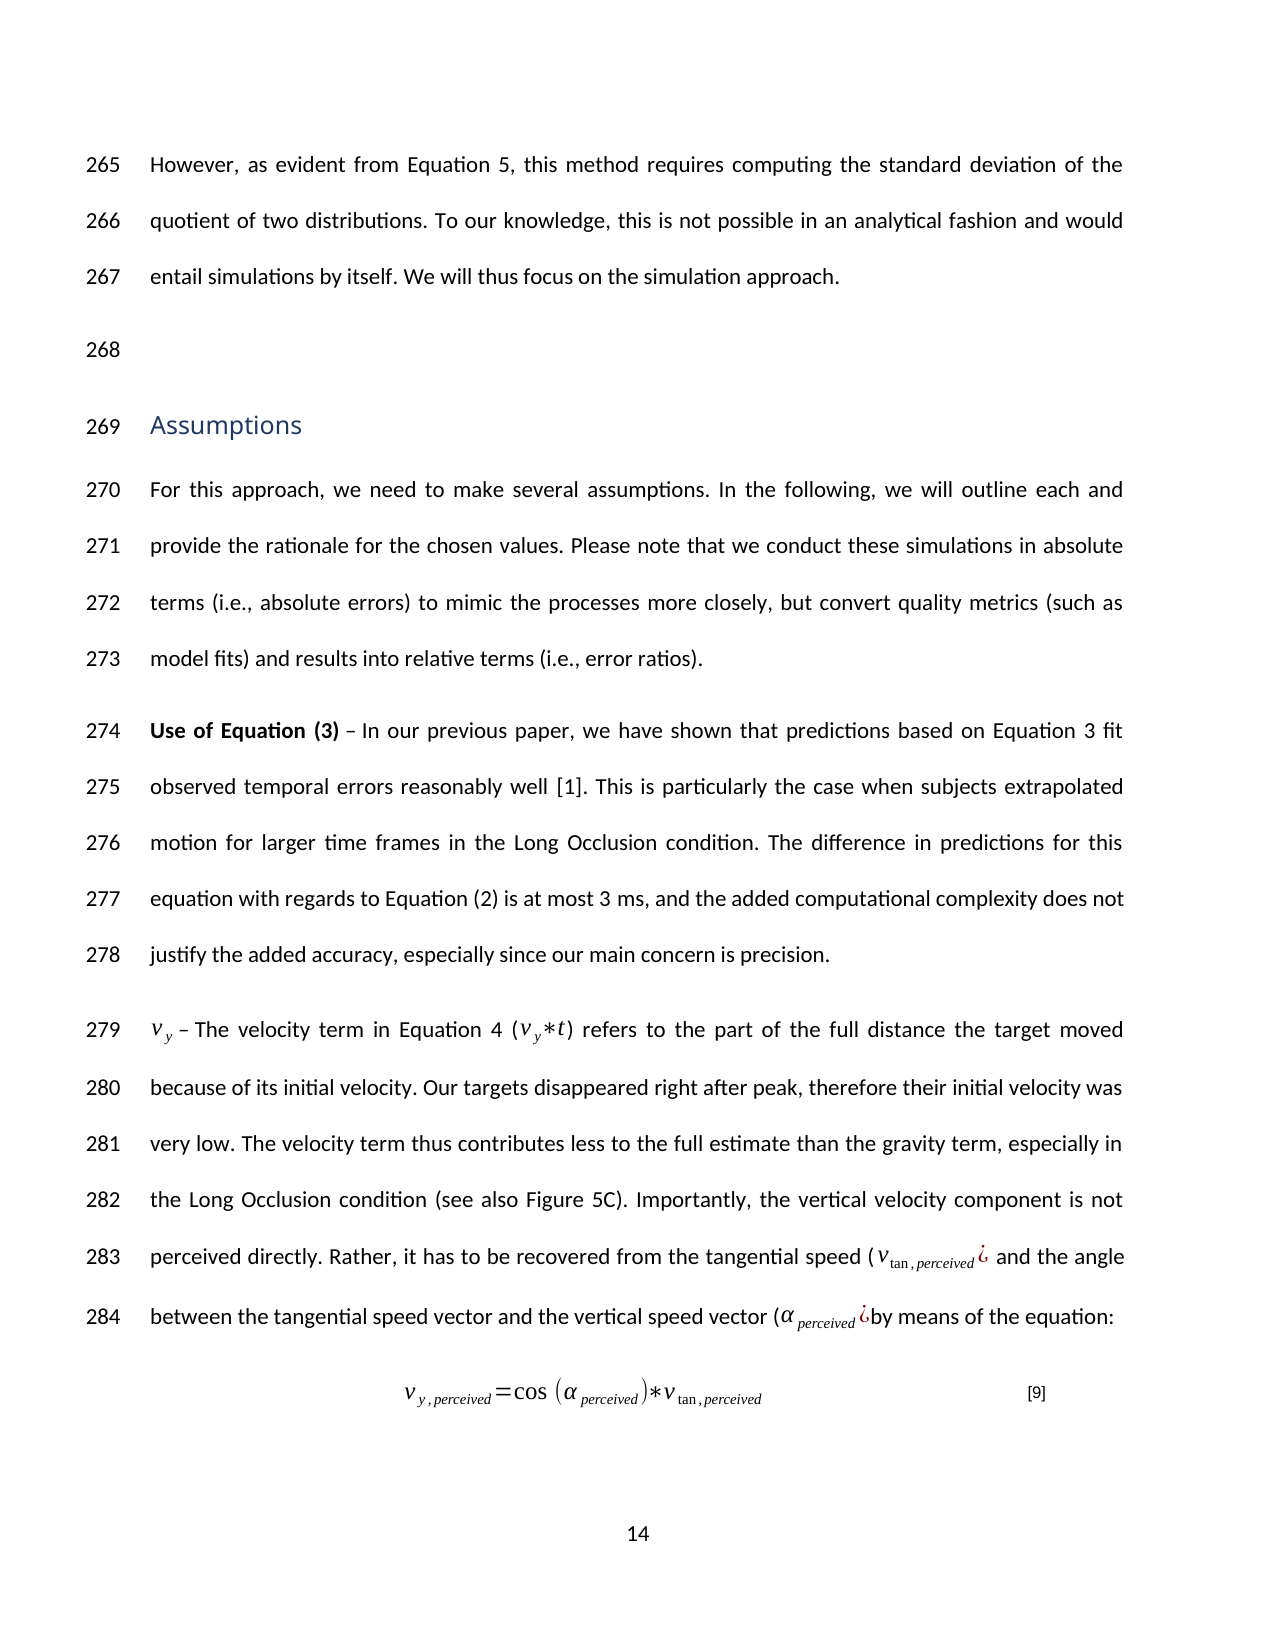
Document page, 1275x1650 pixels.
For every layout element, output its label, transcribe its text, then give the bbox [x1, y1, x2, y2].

text Use of Equation (3) – In our previous paper, we have shown that predictions based on Equation 3 fit observed temporal errors reasonably well [1]. This is particularly the case when subjects extrapolated motion for larger time frames in the Long Occlusion condition. The difference in predictions for this equation with regards to Equation (2) is at most 3 ms, and the added computational complexity does not justify the added accuracy, especially since our main concern is precision. [150, 716, 1125, 969]
text For this approach, we need to make several assumptions. In the following, we will outline each and provide the rationale for the chosen values. Please note that we conduct these simulations in absolute terms (i.e., absolute errors) to mimic the processes more closely, but convert quality metrics (such as model fits) and results into relative terms (i.e., error ratios). [150, 476, 1125, 672]
subtitle Assumptions [150, 407, 1125, 442]
table_header [150, 1376, 1016, 1434]
text However, as evident from Equation 5, this method requires computing the standard deviation of the quotient of two distributions. To our knowledge, this is not possible in an analytical fashion and would entail simulations by itself. We will thus focus on the simulation approach. [150, 150, 1125, 290]
table_header [9] [1016, 1376, 1098, 1434]
text – The velocity term in Equation 4 () refers to the part of the full distance the target moved because of its initial velocity. Our targets disappeared right after peak, therefore their initial velocity was very low. The velocity term thus contributes less to the full estimate than the gravity term, especially in the Long Occlusion condition (see also Figure 5C). Importantly, the vertical velocity component is not perceived directly. Rather, it has to be recovered from the tangential speed ( and the angle between the tangential speed vector and the vertical speed vector (by means of the equation: [150, 1013, 1125, 1332]
